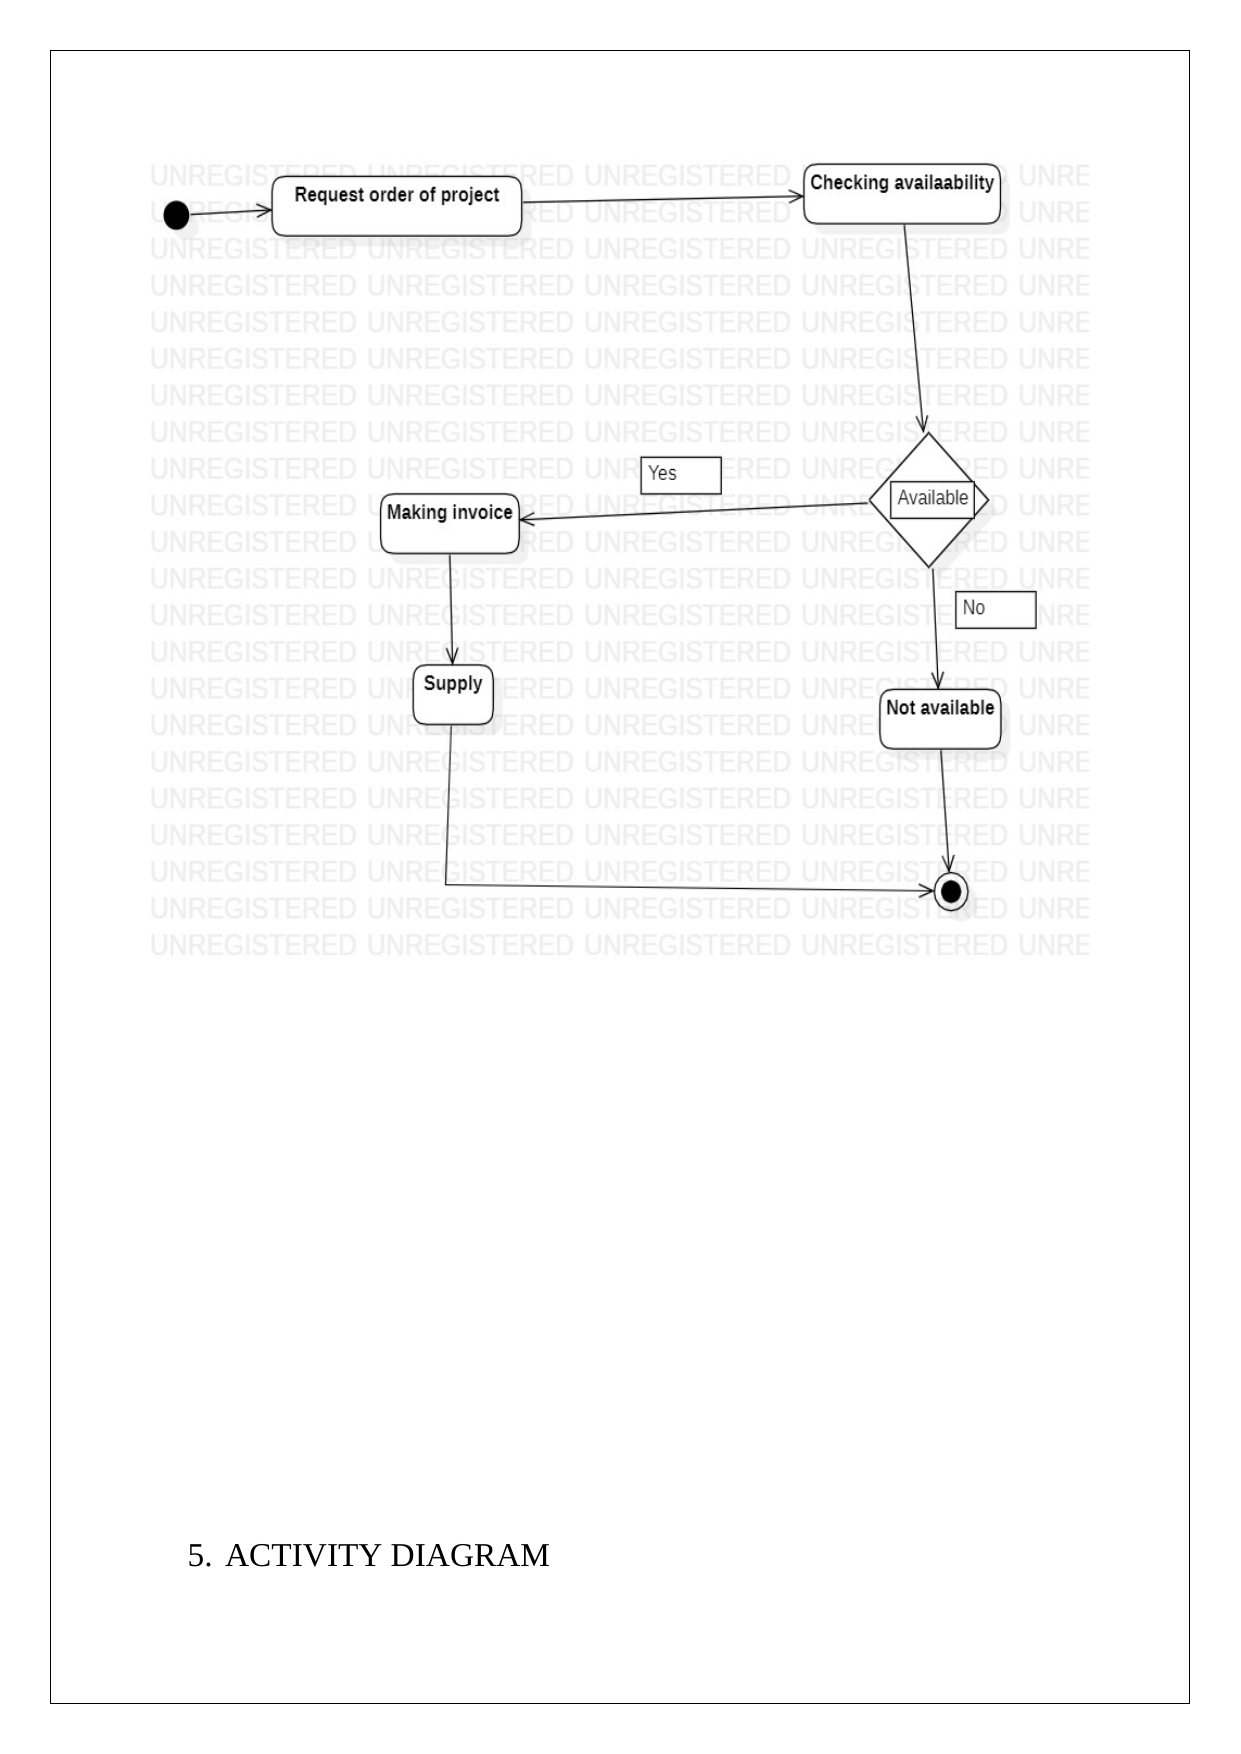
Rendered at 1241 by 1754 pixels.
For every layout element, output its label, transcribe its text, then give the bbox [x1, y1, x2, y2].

picture [150, 150, 1090, 971]
list ACTIVITY DIAGRAM [187, 1535, 1090, 1574]
